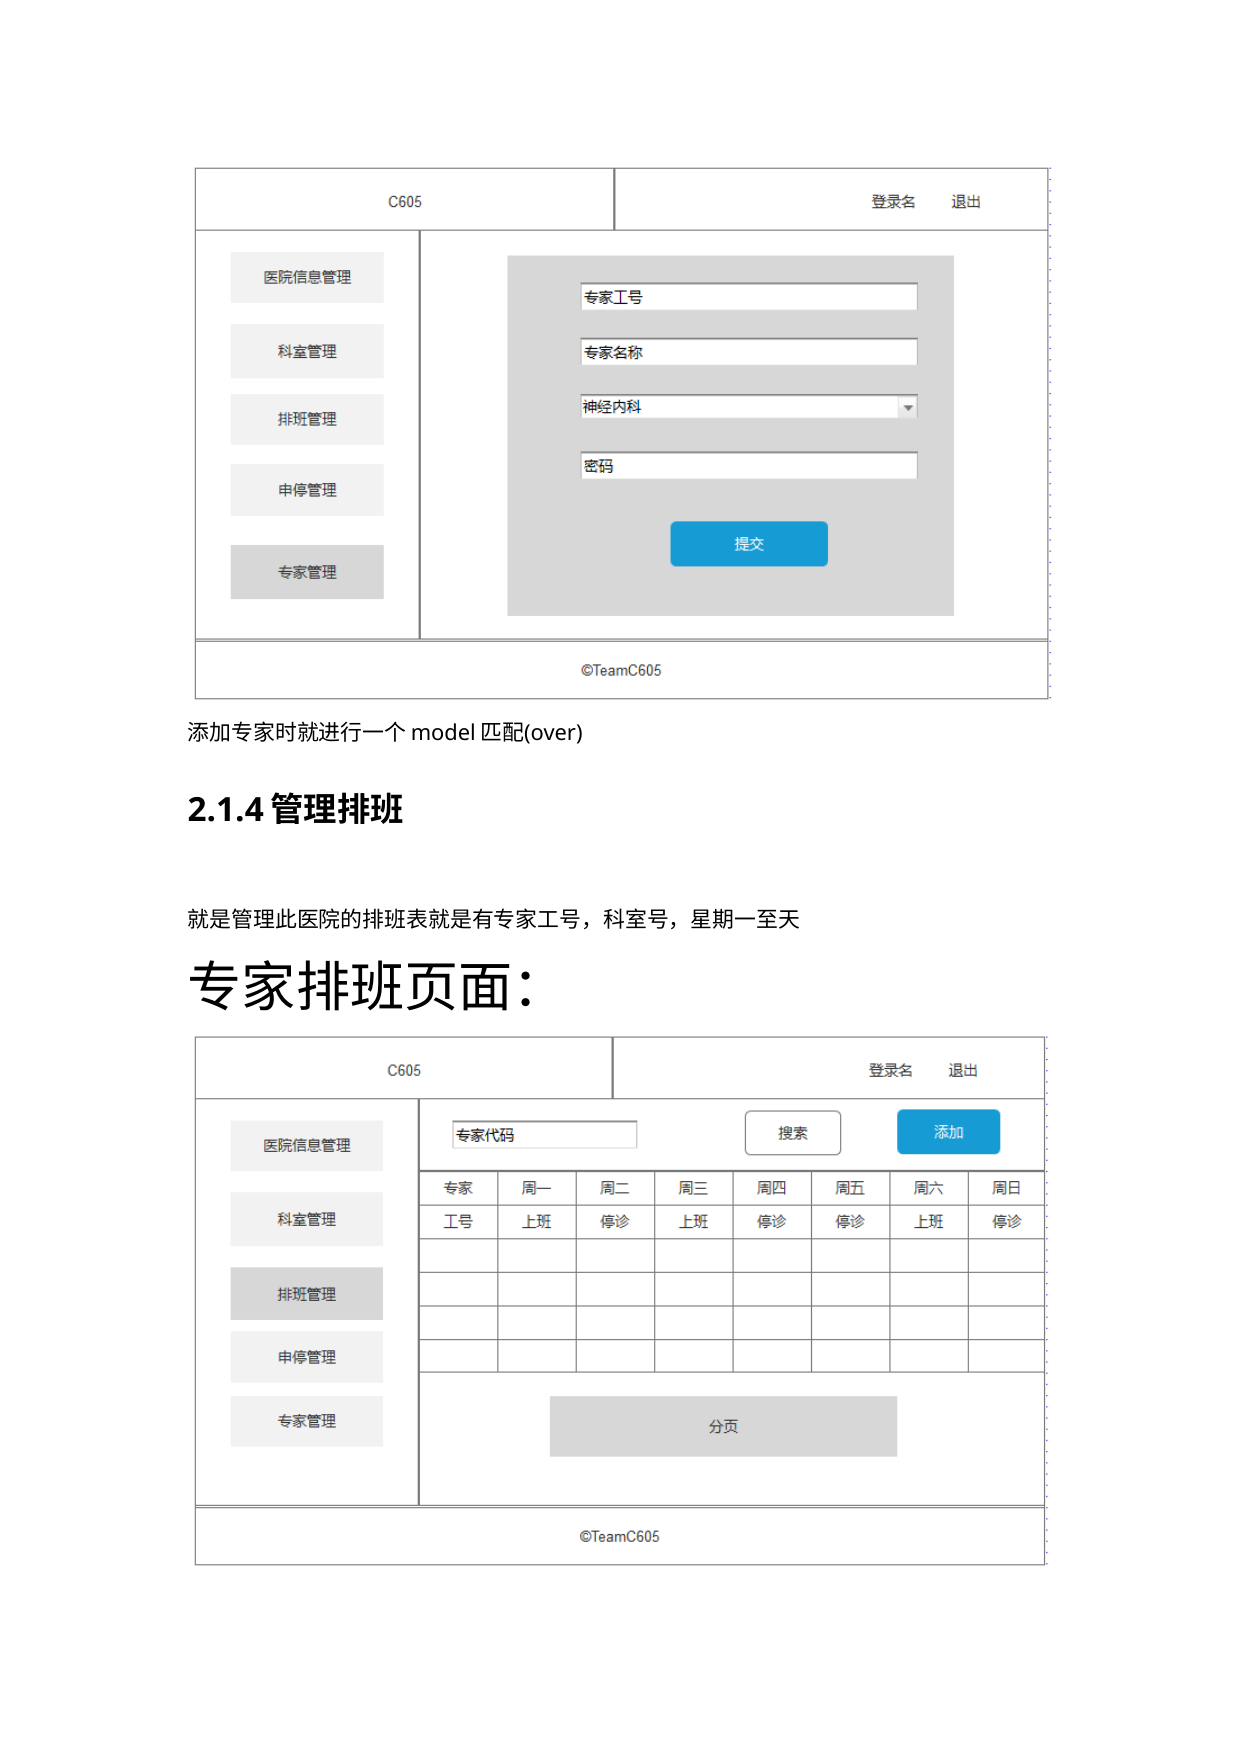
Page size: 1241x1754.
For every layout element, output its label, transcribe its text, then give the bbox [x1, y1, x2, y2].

text 就是管理此医院的排班表就是有专家工号，科室号，星期一至天 [187, 901, 1053, 934]
picture [187, 1031, 1053, 1571]
text 添加专家时就进行一个model匹配(over) [187, 714, 1053, 747]
subtitle 2.1.4管理排班 [187, 774, 1053, 839]
text 专家排班页面： [187, 934, 1053, 1031]
picture [187, 162, 1053, 705]
